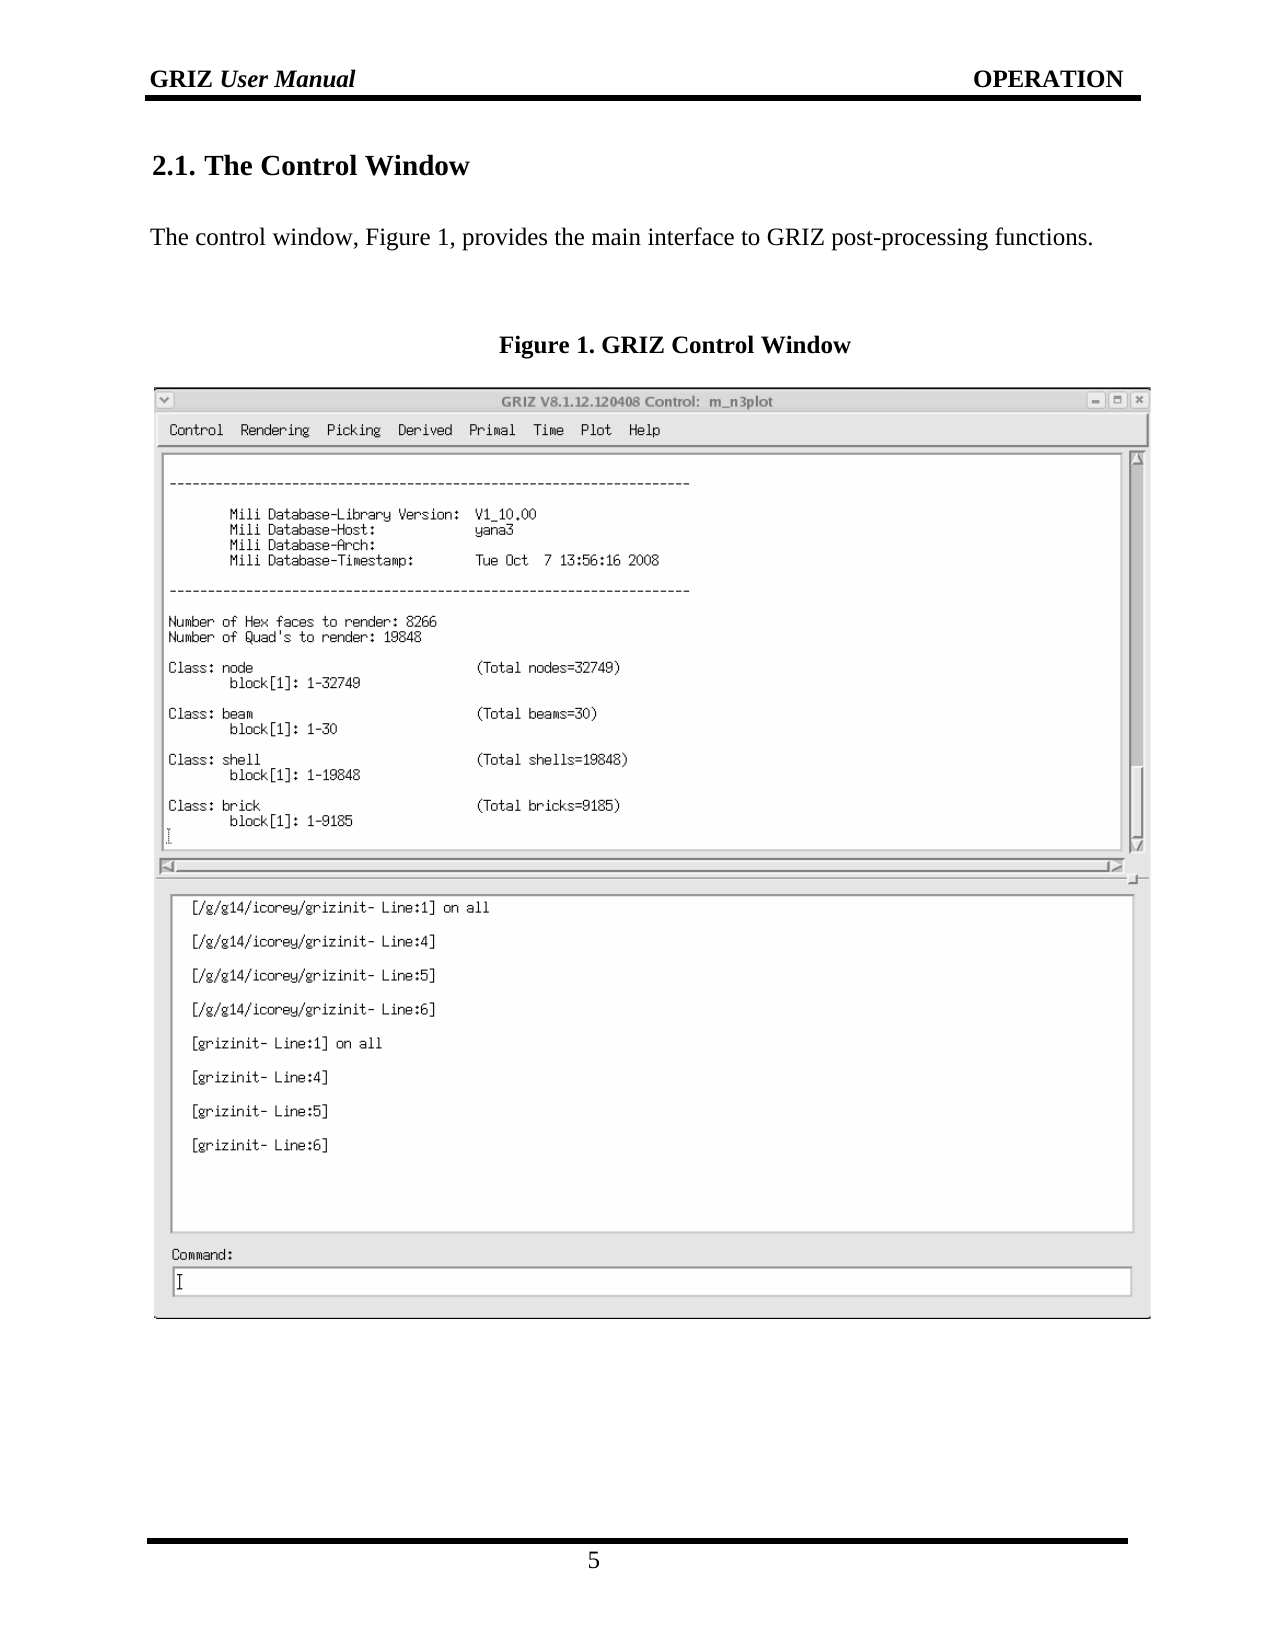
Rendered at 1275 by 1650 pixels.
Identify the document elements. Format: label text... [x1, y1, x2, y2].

subtitle The Control Window [152, 148, 1173, 182]
text The control window, Figure 1, provides the main interface to GRIZ post-processing functions. [150, 222, 1173, 250]
subtitle Figure 1. GRIZ Control Window [499, 330, 1173, 358]
picture [134, 64, 1141, 113]
picture [154, 387, 1151, 1319]
